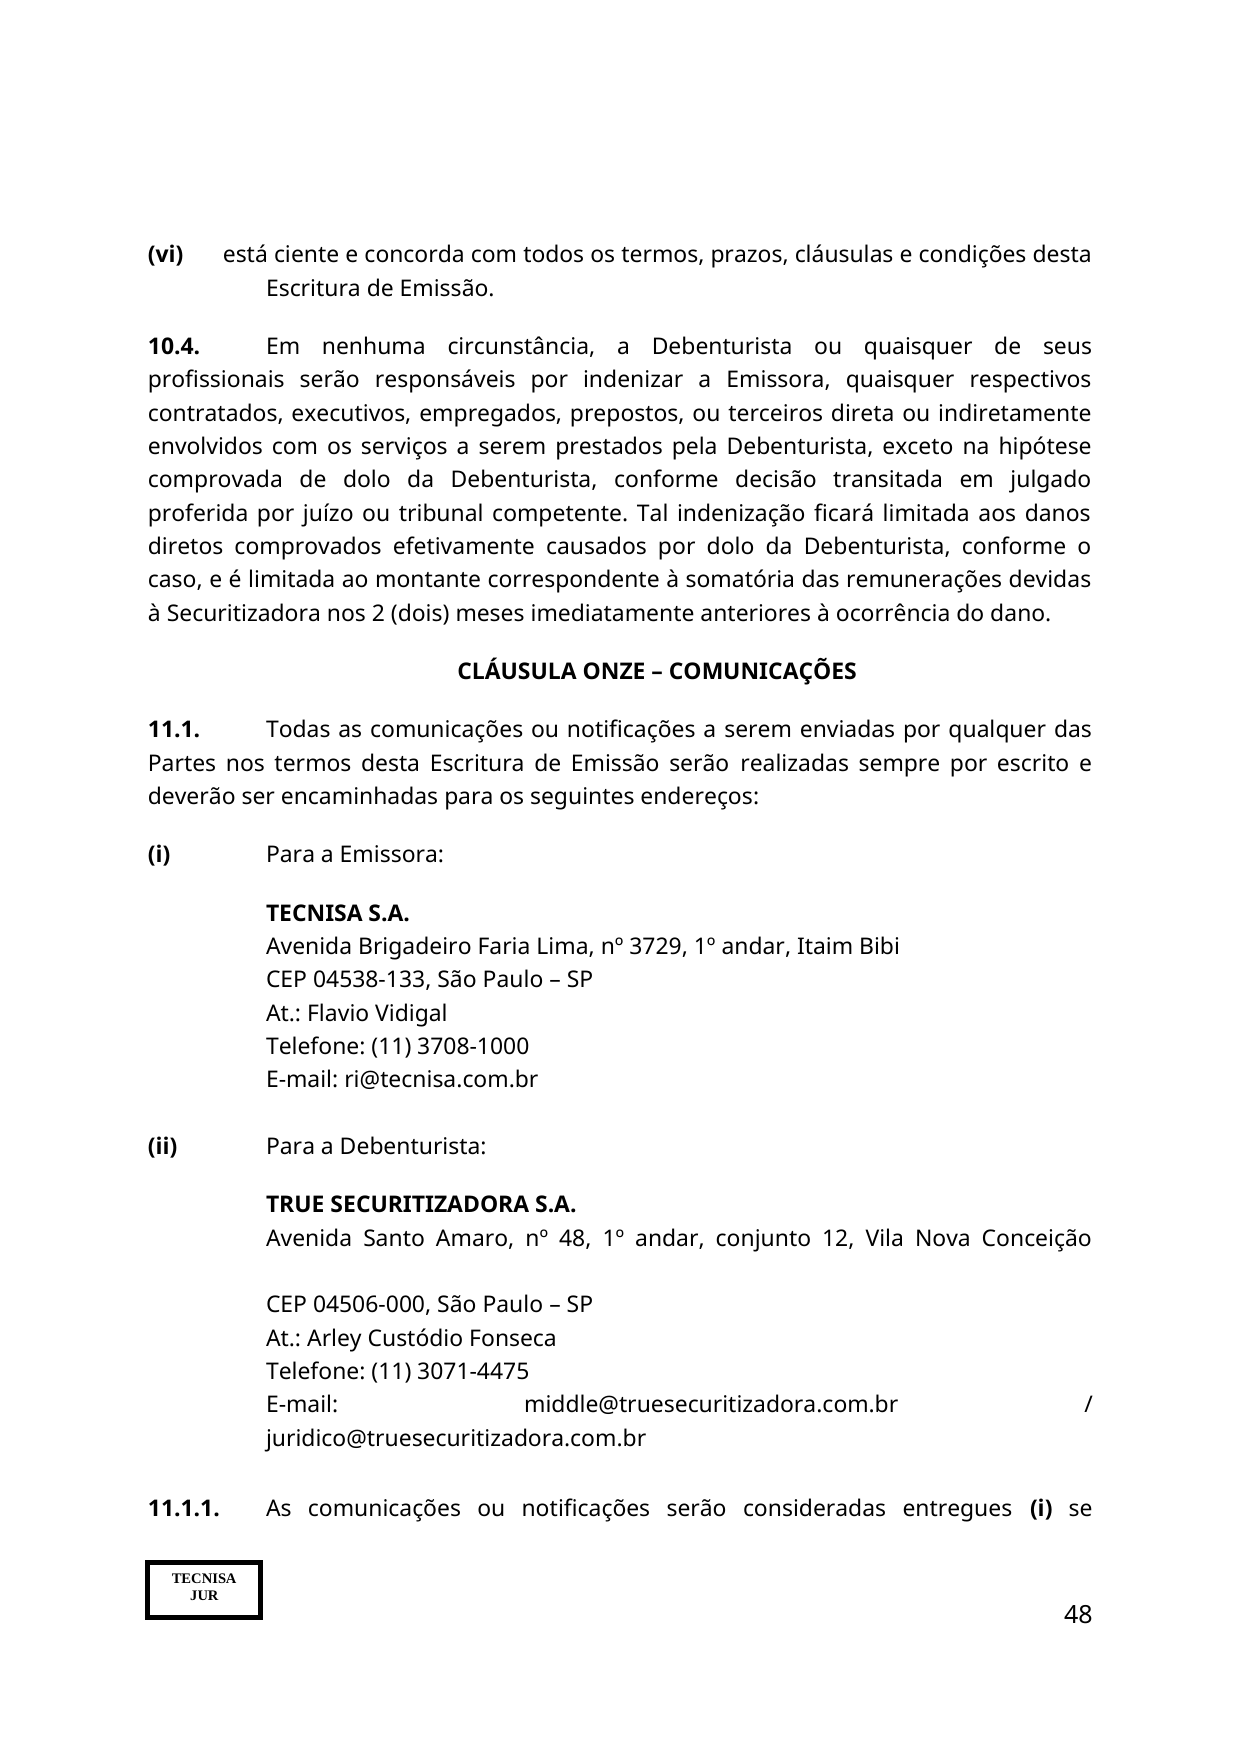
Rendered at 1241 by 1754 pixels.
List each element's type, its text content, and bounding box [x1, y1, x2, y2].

list CLÁUSULA ONZE – COMUNICAÇÕES [148, 653, 1092, 686]
list Para a Emissora: [148, 836, 1092, 869]
list Em nenhuma circunstância, a Debenturista ou quaisquer de seus profissionais serão responsáveis por indenizar a Emissora, quaisquer respectivos contratados, executivos, empregados, prepostos, ou terceiros direta ou indiretamente envolvidos com os serviços a serem prestados pela Debenturista, exceto na hipótese comprovada de dolo da Debenturista, conforme decisão transitada em julgado proferida por juízo ou tribunal competente. Tal indenização ficará limitada aos danos diretos comprovados efetivamente causados por dolo da Debenturista, conforme o caso, e é limitada ao montante correspondente à somatória das remunerações devidas à Securitizadora nos 2 (dois) meses imediatamente anteriores à ocorrência do dano. [148, 328, 1092, 628]
list está ciente e concorda com todos os termos, prazos, cláusulas e condições desta Escritura de Emissão. [148, 236, 1092, 303]
list Todas as comunicações ou notificações a serem enviadas por qualquer das Partes nos termos desta Escritura de Emissão serão realizadas sempre por escrito e deverão ser encaminhadas para os seguintes endereços: [148, 711, 1092, 811]
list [148, 1490, 1092, 1523]
list Para a Debenturista: [148, 1128, 1092, 1161]
list TECNISA S.A. Avenida Brigadeiro Faria Lima, nº 3729, 1º andar, Itaim Bibi CEP 04538-133, São Paulo – SP At.: Flavio Vidigal Telefone: (11) 3708-1000 E-mail: ri@tecnisa.com.br [266, 894, 1092, 1094]
list TRUE SECURITIZADORA S.A. Avenida Santo Amaro, nº 48, 1º andar, conjunto 12, Vila Nova Conceição CEP 04506-000, São Paulo – SP At.: Arley Custódio Fonseca Telefone: (11) 3071-4475 E-mail: middle@truesecuritizadora.com.br / juridico@truesecuritizadora.com.br [266, 1186, 1092, 1453]
